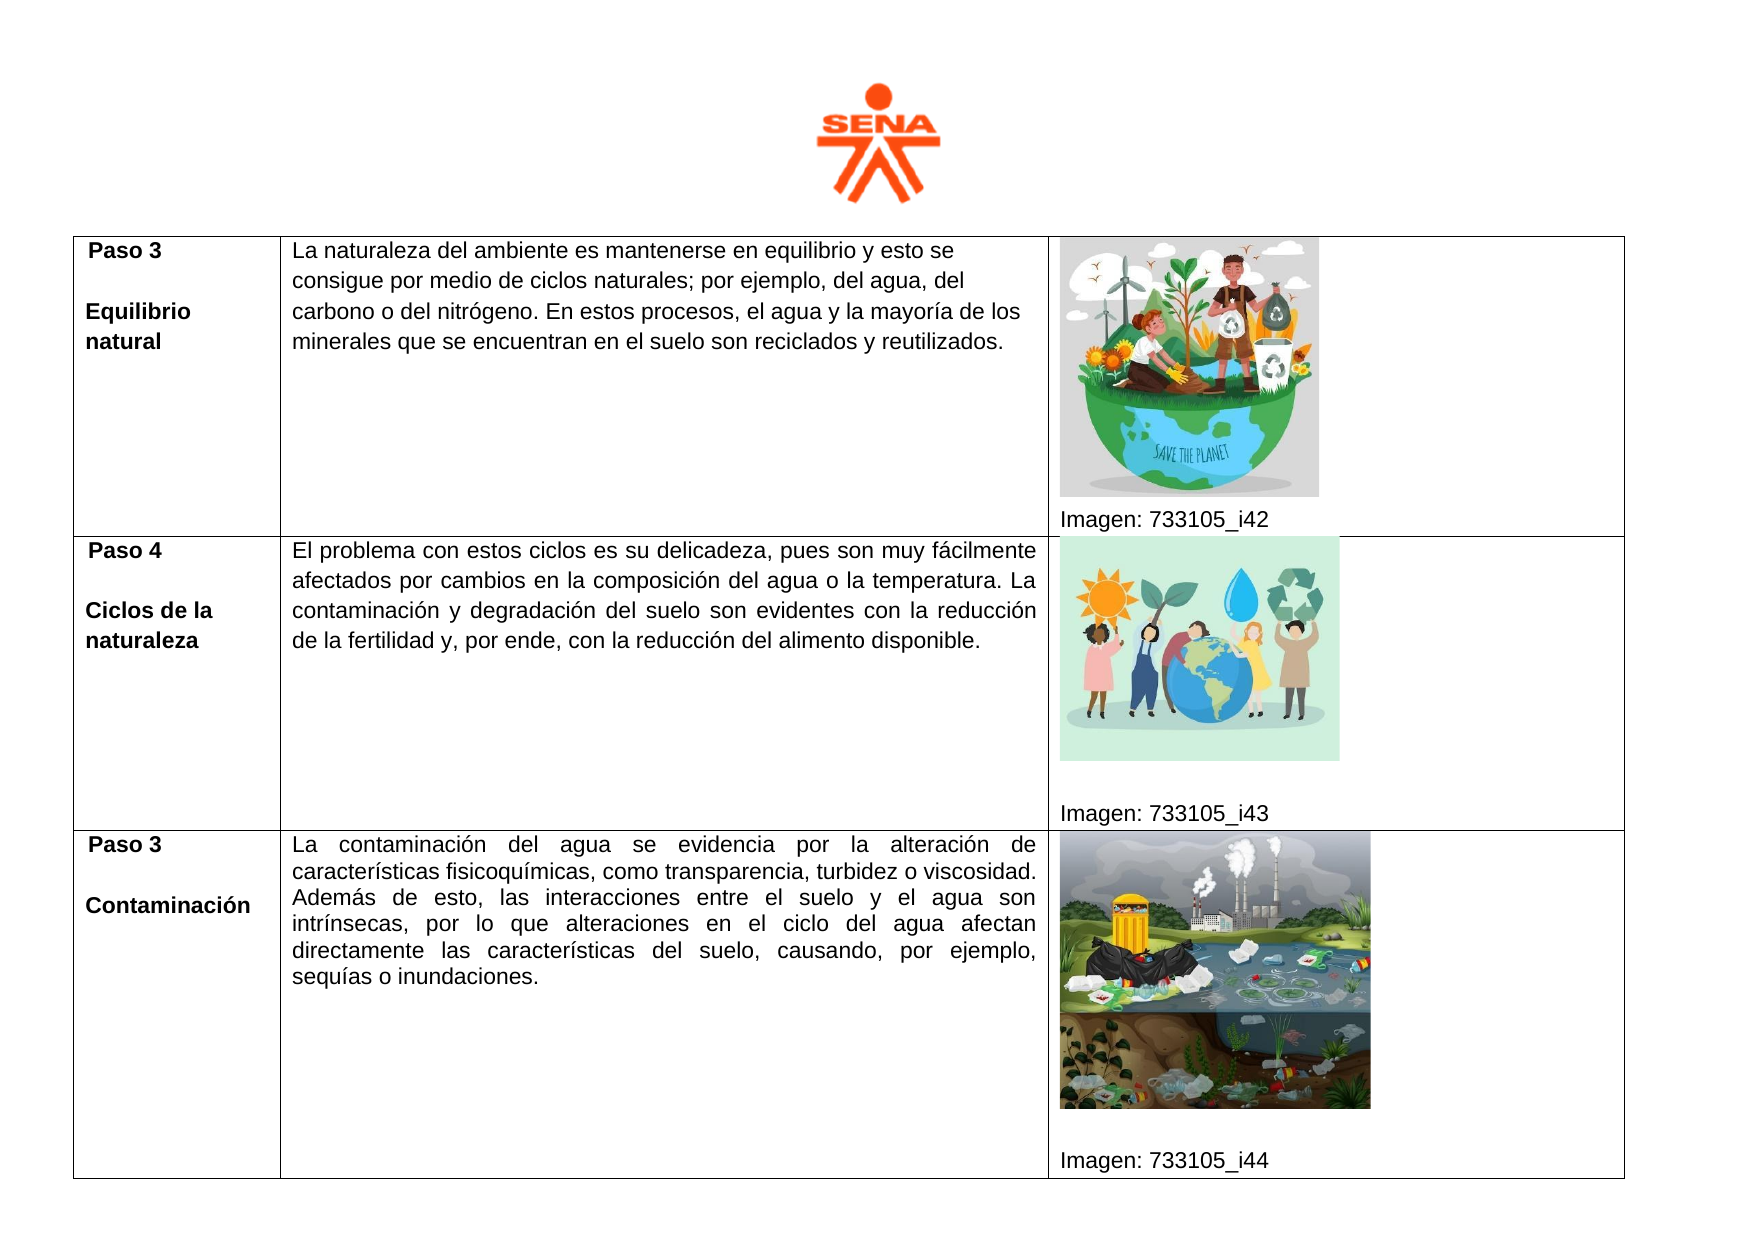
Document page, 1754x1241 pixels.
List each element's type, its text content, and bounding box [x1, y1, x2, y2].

picture [1059, 237, 1320, 497]
table_cell Paso 3 Contaminación [74, 831, 280, 1178]
table_cell Imagen: 733105_i43 [1049, 537, 1624, 830]
table_cell Paso 3 Equilibrio natural [74, 237, 280, 536]
picture [1059, 831, 1371, 1109]
table_cell Paso 4 Ciclos de la naturaleza [74, 537, 280, 830]
table_cell El problema con estos ciclos es su delicadeza, pues son muy fácilmente afectados por cambios en la composición del agua o la temperatura. La contaminación y degradación del suelo son evidentes con la reducción de la fertilidad y, por ende, con la reducción del alimento disponible. [281, 537, 1048, 830]
table_cell La naturaleza del ambiente es mantenerse en equilibrio y esto se consigue por medio de ciclos naturales; por ejemplo, del agua, del carbono o del nitrógeno. En estos procesos, el agua y la mayoría de los minerales que se encuentran en el suelo son reciclados y reutilizados. [281, 237, 1048, 536]
table_cell Imagen: 733105_i44 [1049, 831, 1624, 1178]
table_cell Imagen: 733105_i42 [1049, 237, 1624, 536]
picture [1059, 536, 1340, 761]
picture [805, 75, 949, 210]
